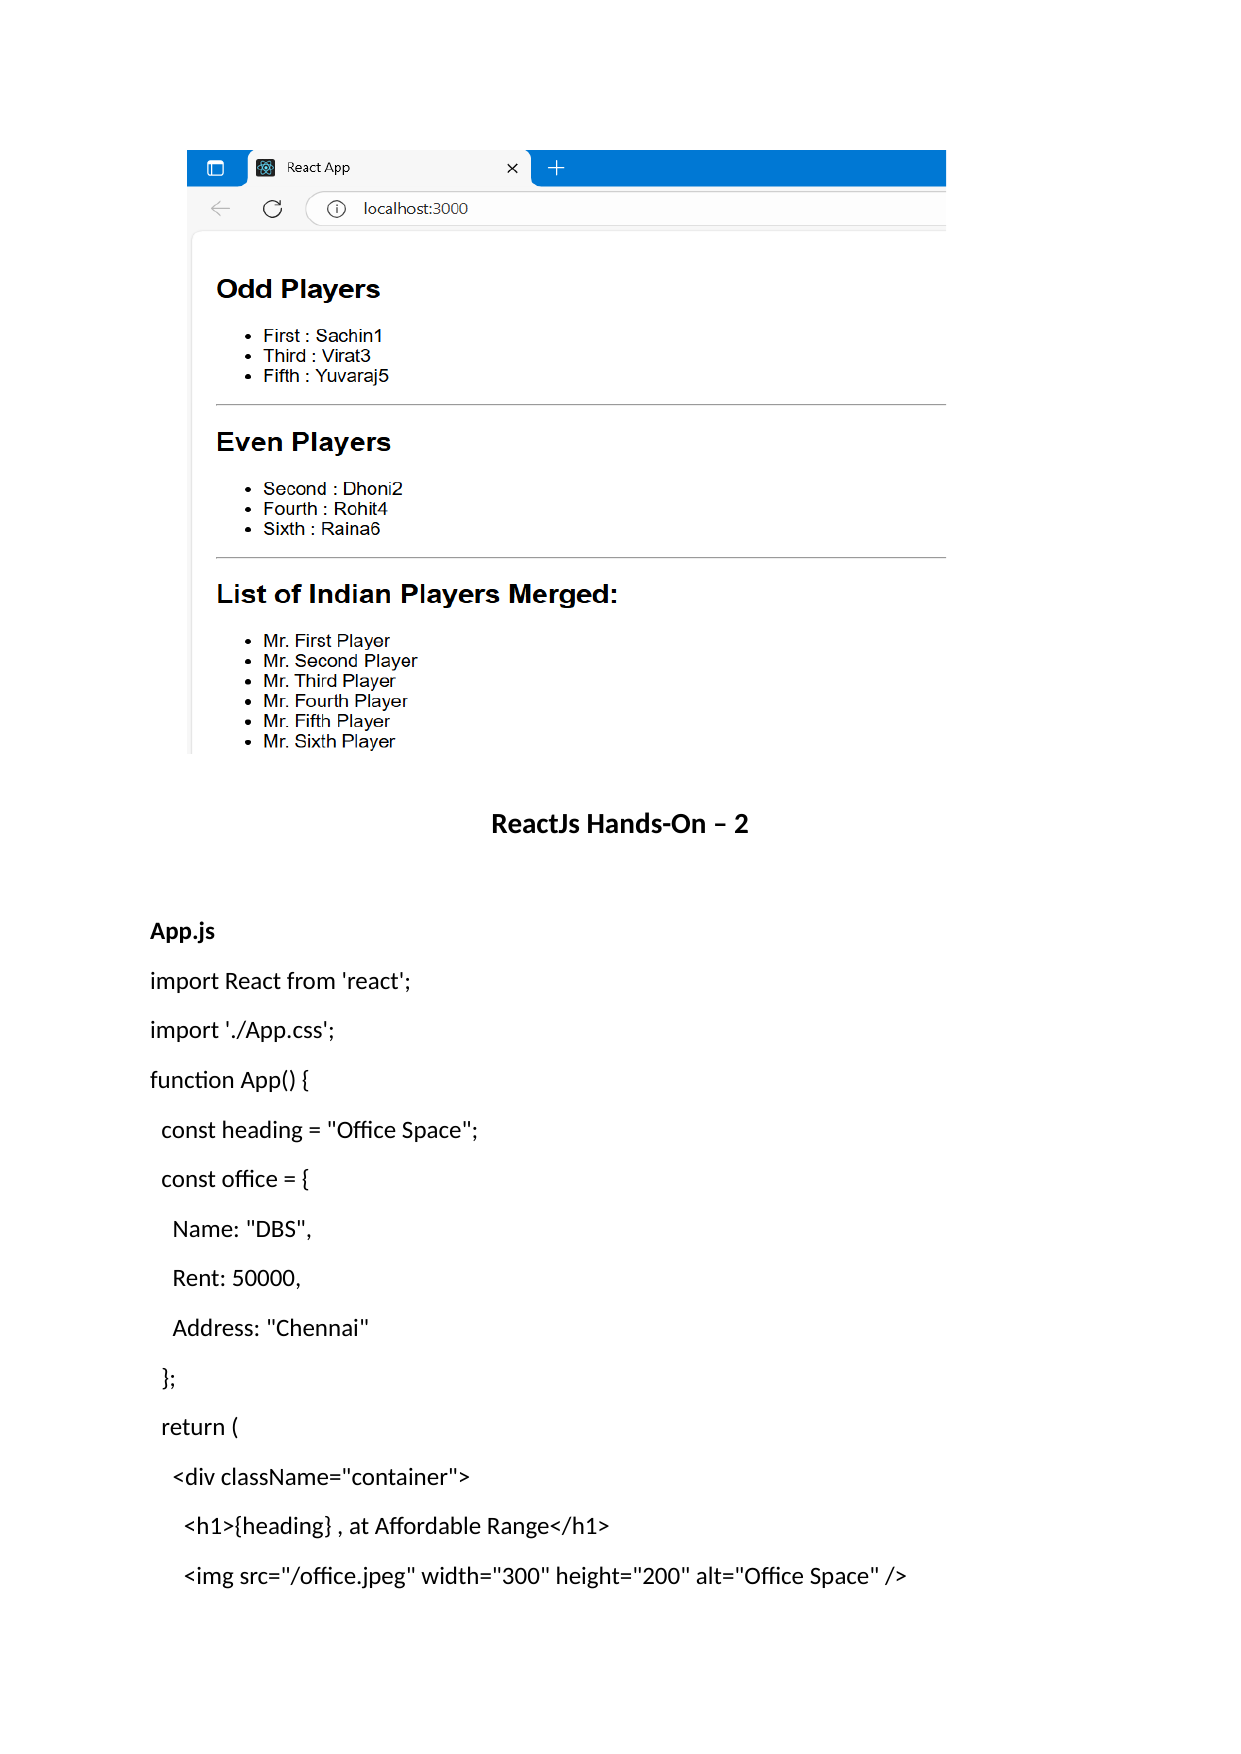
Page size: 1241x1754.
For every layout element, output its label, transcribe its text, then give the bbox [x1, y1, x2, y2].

text <div className="container"> [150, 1461, 1090, 1491]
picture [187, 150, 947, 754]
text function App() { [150, 1064, 1090, 1095]
text <h1>{heading} , at Affordable Range</h1> [150, 1511, 1090, 1541]
text }; [150, 1362, 1090, 1392]
text Rent: 50000, [150, 1263, 1090, 1293]
text Address: "Chennai" [150, 1312, 1090, 1343]
text import React from 'react'; [150, 965, 1090, 996]
text <img src="/office.jpeg" width="300" height="200" alt="Office Space" /> [150, 1560, 1090, 1591]
text const heading = "Office Space"; [150, 1114, 1090, 1144]
text const office = { [150, 1163, 1090, 1194]
text ReactJs Hands-On – 2 [150, 805, 1090, 841]
text import './App.css'; [150, 1015, 1090, 1045]
text App.js [150, 916, 1090, 946]
text return ( [150, 1411, 1090, 1442]
text Name: "DBS", [150, 1213, 1090, 1243]
